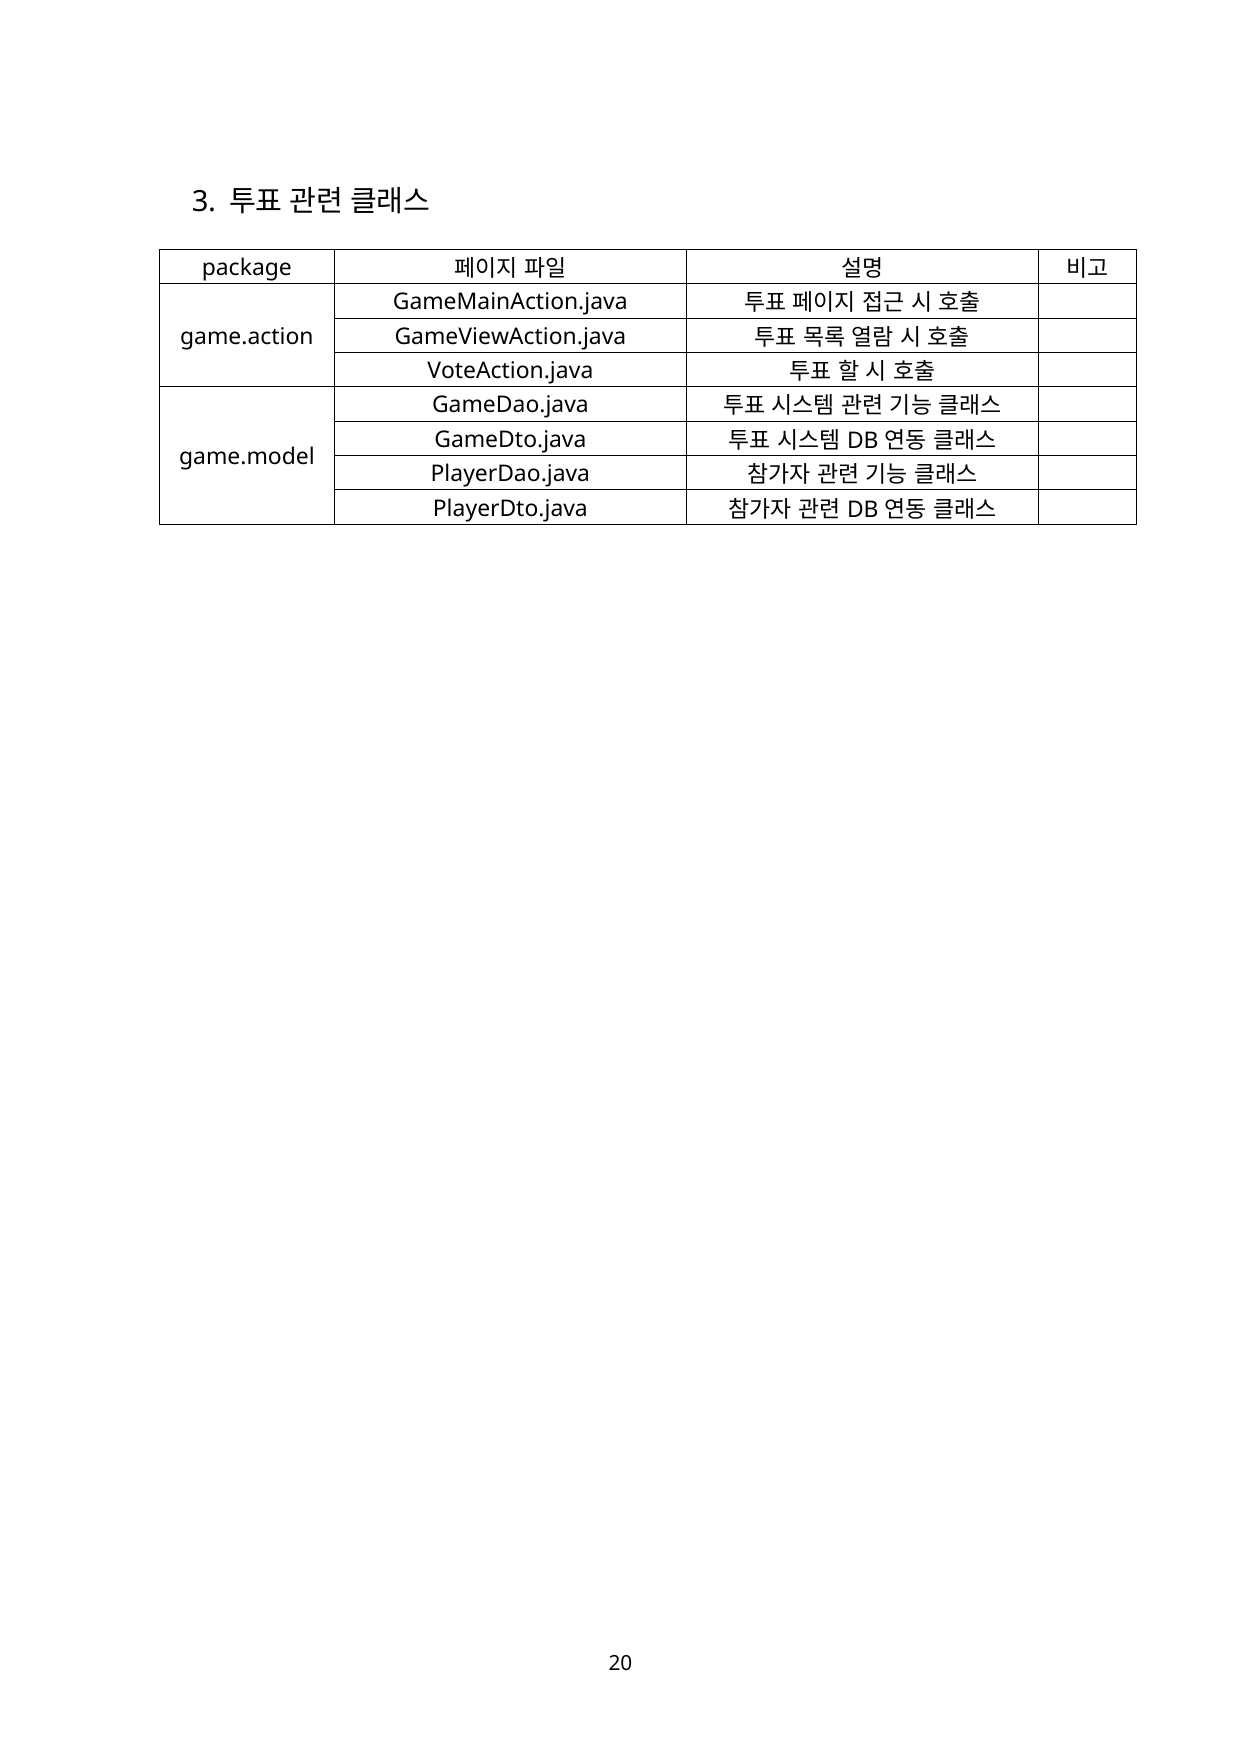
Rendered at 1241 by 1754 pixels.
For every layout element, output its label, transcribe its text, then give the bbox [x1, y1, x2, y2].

table_cell game.model [160, 387, 334, 524]
table_header 설명 [687, 250, 1038, 283]
table_cell 투표 할 시 호출 [687, 353, 1038, 386]
table_cell 참가자 관련 기능 클래스 [687, 456, 1038, 489]
list 투표 관련 클래스 [192, 177, 1090, 219]
table_cell VoteAction.java [335, 353, 686, 386]
table_cell 참가자 관련 DB 연동 클래스 [687, 490, 1038, 524]
table_cell [1039, 353, 1136, 386]
table_cell 투표 시스템 DB 연동 클래스 [687, 422, 1038, 455]
table_cell GameDao.java [335, 387, 686, 421]
table_cell 투표 목록 열람 시 호출 [687, 319, 1038, 352]
table_cell GameDto.java [335, 422, 686, 455]
table_header 비고 [1039, 250, 1136, 283]
table_cell [1039, 490, 1136, 524]
table_header 페이지 파일 [335, 250, 686, 283]
table_cell [1039, 456, 1136, 489]
table_header package [160, 250, 334, 283]
table_cell GameMainAction.java [335, 284, 686, 317]
table_cell PlayerDto.java [335, 490, 686, 524]
table_cell [1039, 319, 1136, 352]
table_cell GameViewAction.java [335, 319, 686, 352]
table_cell 투표 시스템 관련 기능 클래스 [687, 387, 1038, 421]
table_cell [1039, 284, 1136, 317]
table_cell PlayerDao.java [335, 456, 686, 489]
table_cell 투표 페이지 접근 시 호출 [687, 284, 1038, 317]
table_cell [1039, 422, 1136, 455]
table_cell game.action [160, 284, 334, 386]
table_cell [1039, 387, 1136, 421]
